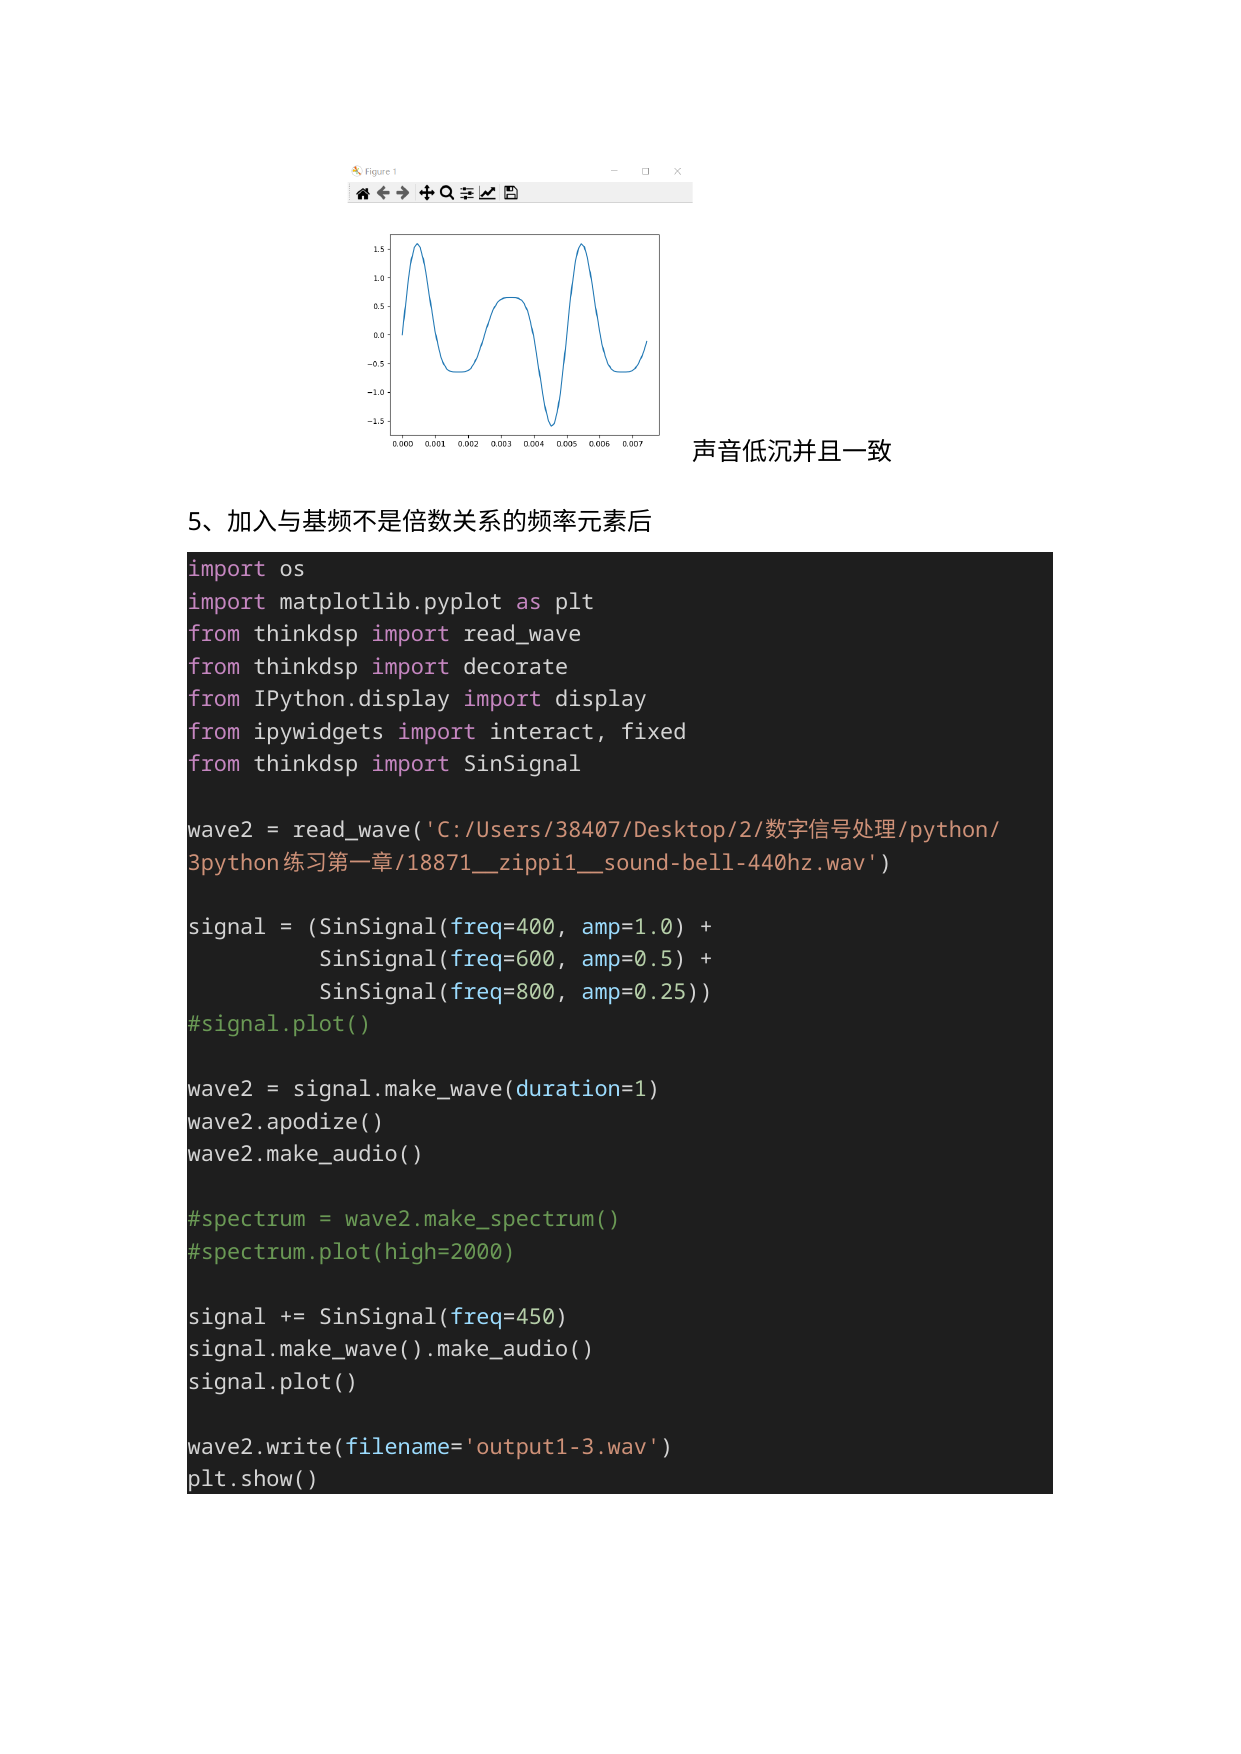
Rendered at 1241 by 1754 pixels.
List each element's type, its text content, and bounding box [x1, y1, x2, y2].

text #spectrum = wave2.make_spectrum() [187, 1202, 1053, 1234]
text signal.plot() [187, 1364, 1053, 1397]
text SinSignal(freq=800, amp=0.25)) [187, 974, 1053, 1007]
text wave2 = signal.make_wave(duration=1) [187, 1072, 1053, 1104]
text wave2.apodize() [187, 1104, 1053, 1137]
text signal += SinSignal(freq=450) [187, 1299, 1053, 1332]
text signal.make_wave().make_audio() [187, 1332, 1053, 1364]
picture [347, 162, 693, 461]
text from IPython.display import display [187, 682, 1053, 714]
text wave2 = read_wave('C:/Users/38407/Desktop/2/数字信号处理/python/3python练习第一章/18871__zippi1__sound-bell-440hz.wav') [187, 812, 1053, 877]
text #spectrum.plot(high=2000) [187, 1234, 1053, 1267]
text import os [187, 552, 1053, 584]
text from thinkdsp import decorate [187, 649, 1053, 682]
text plt.show() [187, 1462, 1053, 1494]
text SinSignal(freq=600, amp=0.5) + [187, 942, 1053, 974]
text from ipywidgets import interact, fixed [187, 714, 1053, 747]
text wave2.make_audio() [187, 1137, 1053, 1169]
text from thinkdsp import SinSignal [187, 747, 1053, 779]
text from thinkdsp import read_wave [187, 617, 1053, 649]
text import matplotlib.pyplot as plt [187, 584, 1053, 617]
text 5、加入与基频不是倍数关系的频率元素后 [187, 487, 1053, 552]
text wave2.write(filename='output1-3.wav') [187, 1429, 1053, 1462]
text #signal.plot() [187, 1007, 1053, 1039]
text signal = (SinSignal(freq=400, amp=1.0) + [187, 909, 1053, 942]
